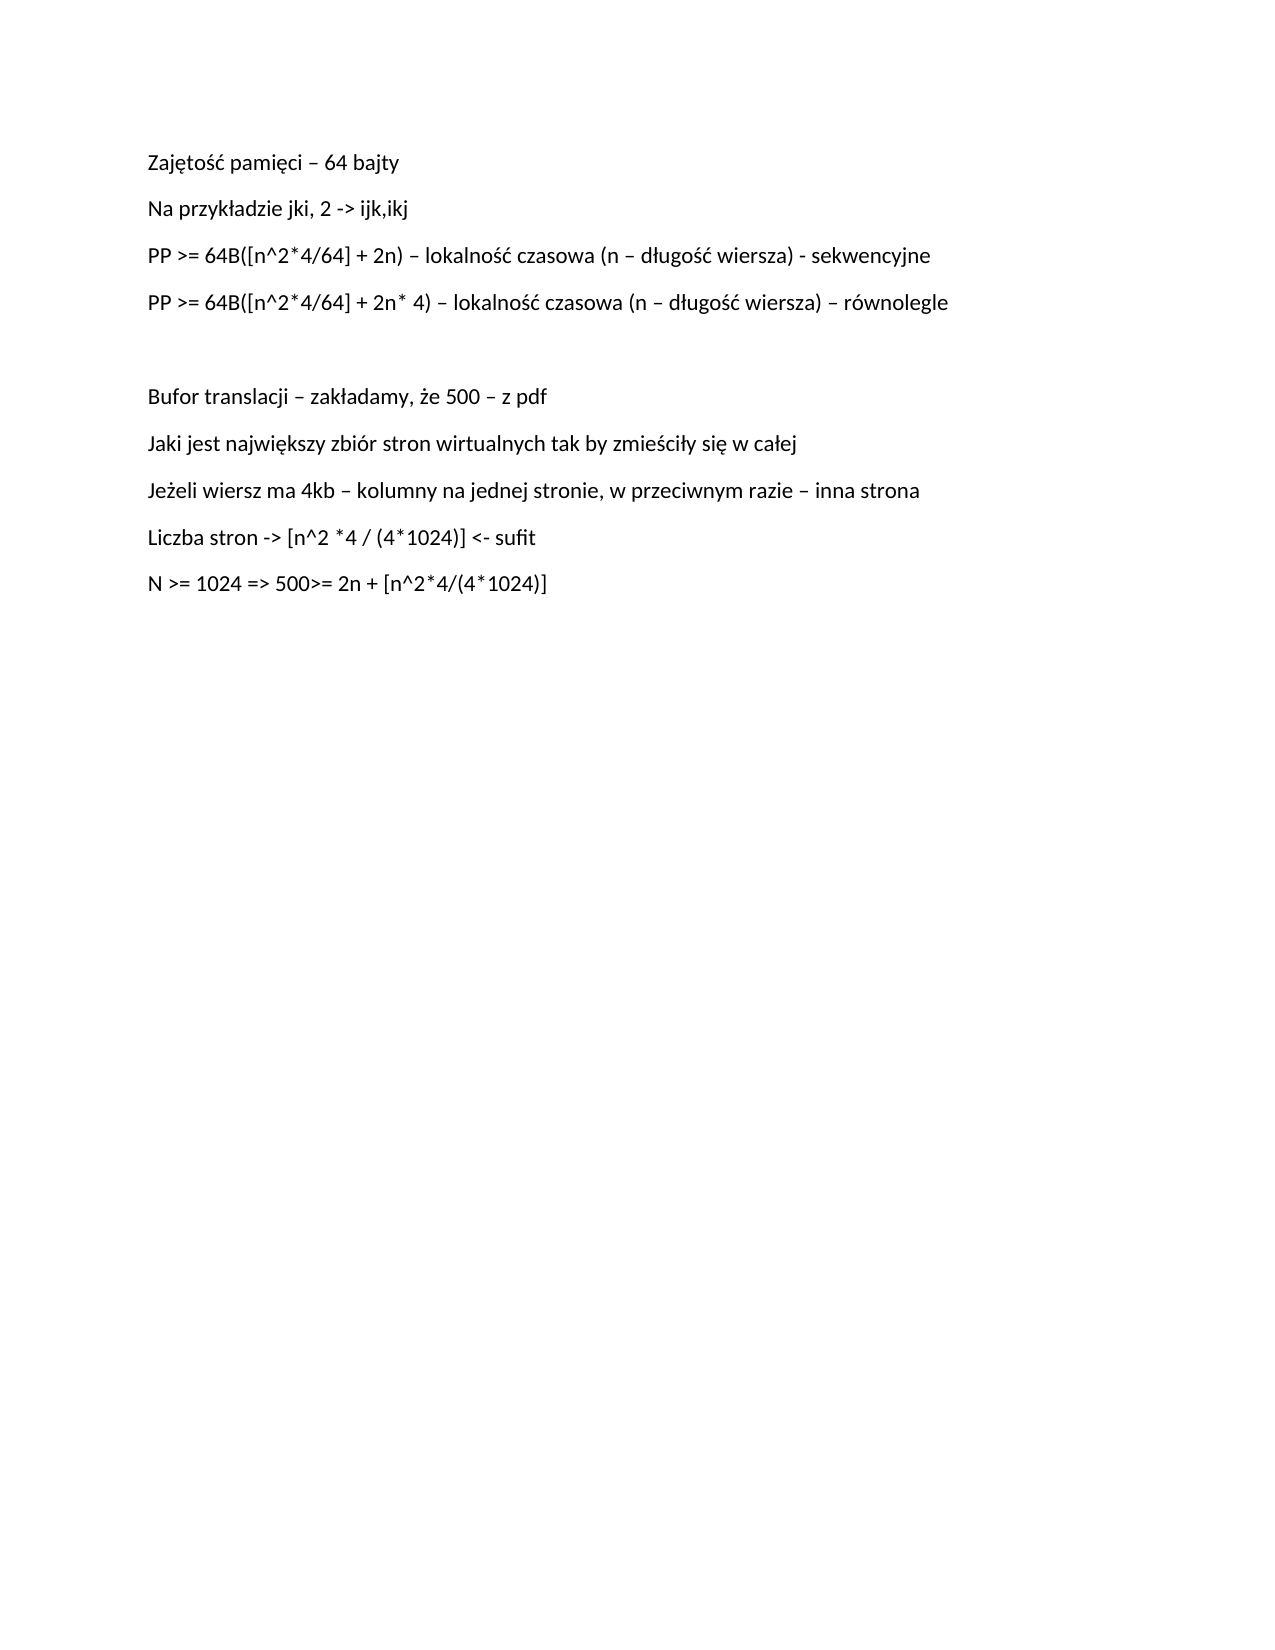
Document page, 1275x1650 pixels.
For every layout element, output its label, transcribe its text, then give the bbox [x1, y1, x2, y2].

text Na przykładzie jki, 2 -> ijk,ikj [148, 194, 1127, 222]
text Jaki jest największy zbiór stron wirtualnych tak by zmieściły się w całej [148, 429, 1127, 457]
text Liczba stron -> [n^2 *4 / (4*1024)] <- sufit [148, 523, 1127, 551]
text PP >= 64B([n^2*4/64] + 2n* 4) – lokalność czasowa (n – długość wiersza) – równolegle [148, 288, 1127, 316]
text Bufor translacji – zakładamy, że 500 – z pdf [148, 382, 1127, 410]
text PP >= 64B([n^2*4/64] + 2n) – lokalność czasowa (n – długość wiersza) - sekwencyjne [148, 241, 1127, 269]
text Jeżeli wiersz ma 4kb – kolumny na jednej stronie, w przeciwnym razie – inna strona [148, 476, 1127, 504]
text N >= 1024 => 500>= 2n + [n^2*4/(4*1024)] [148, 569, 1127, 597]
text Zajętość pamięci – 64 bajty [148, 148, 1127, 176]
